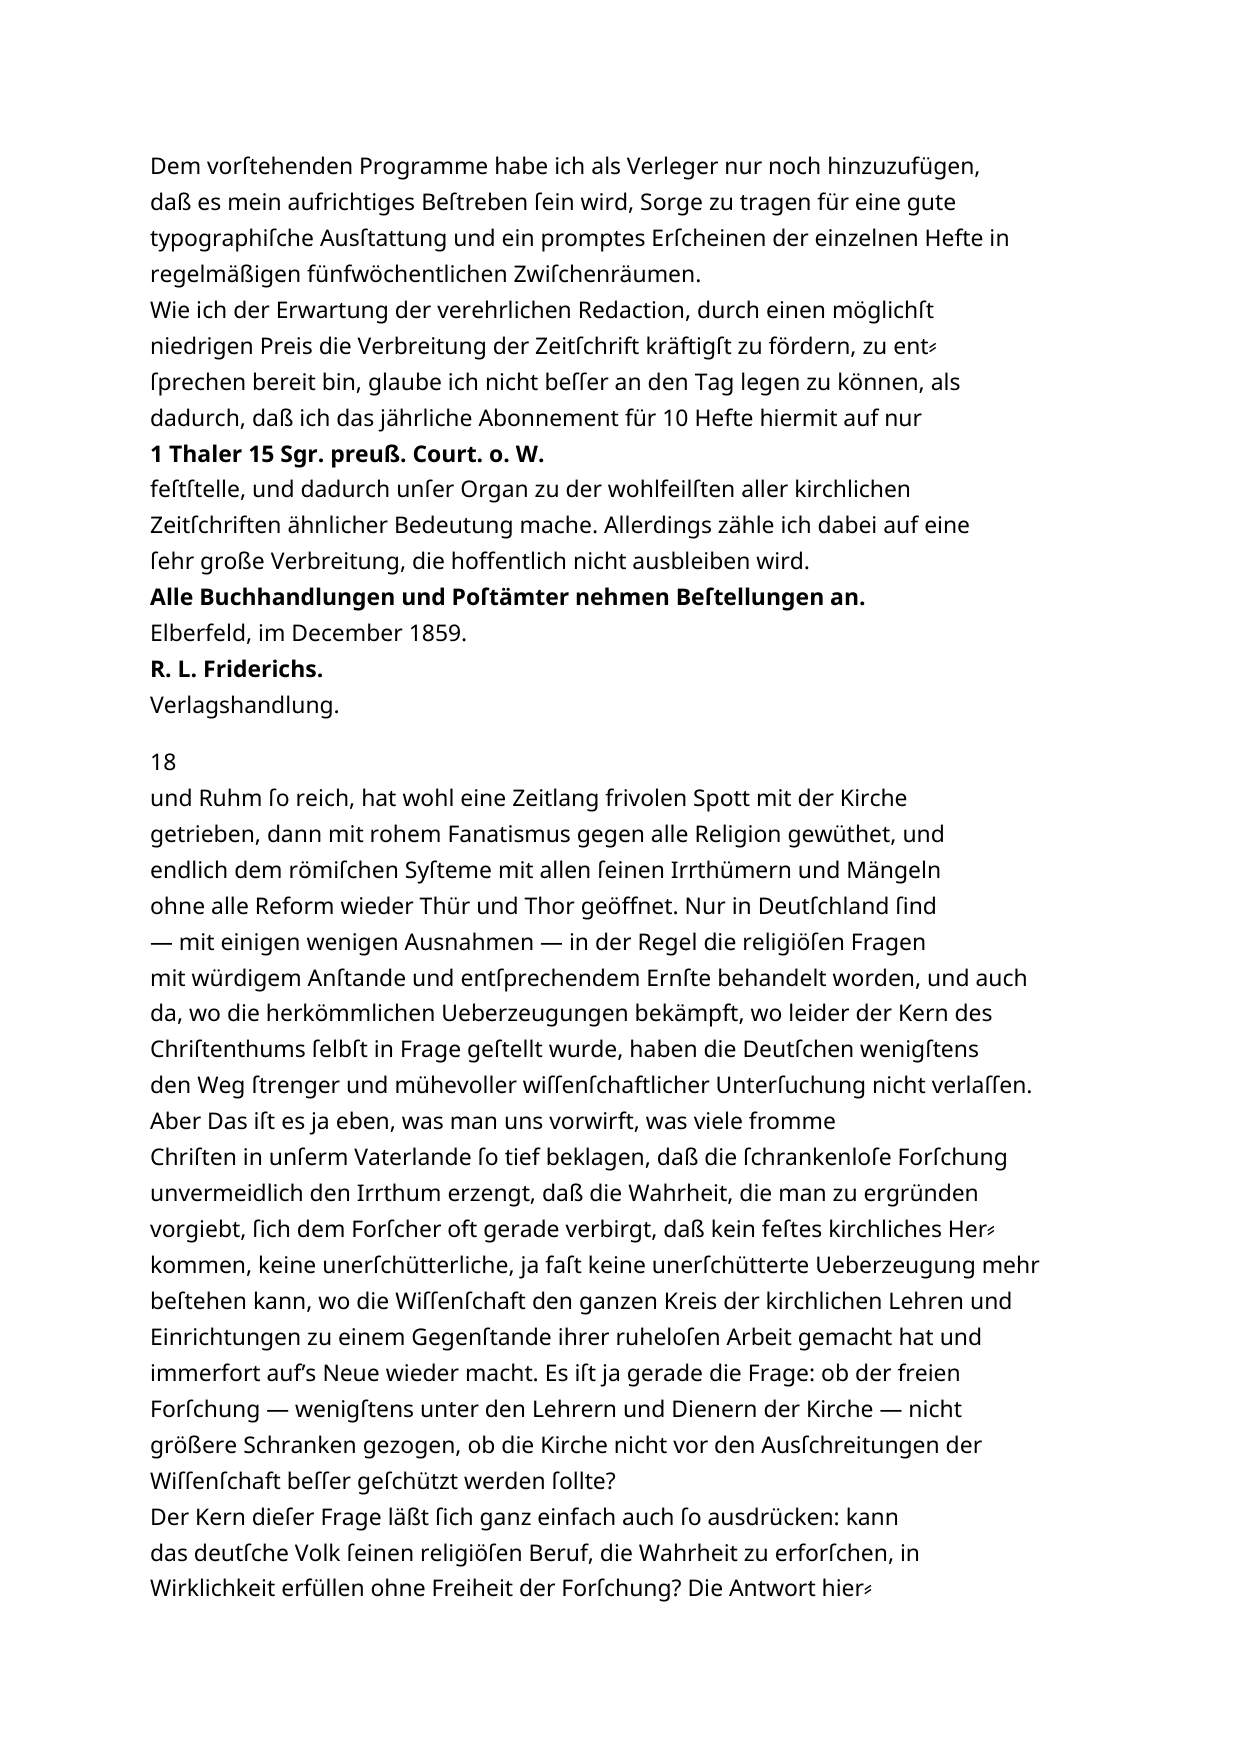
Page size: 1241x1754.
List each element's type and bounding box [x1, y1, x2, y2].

text [150, 746, 1090, 1604]
text [150, 150, 1090, 720]
